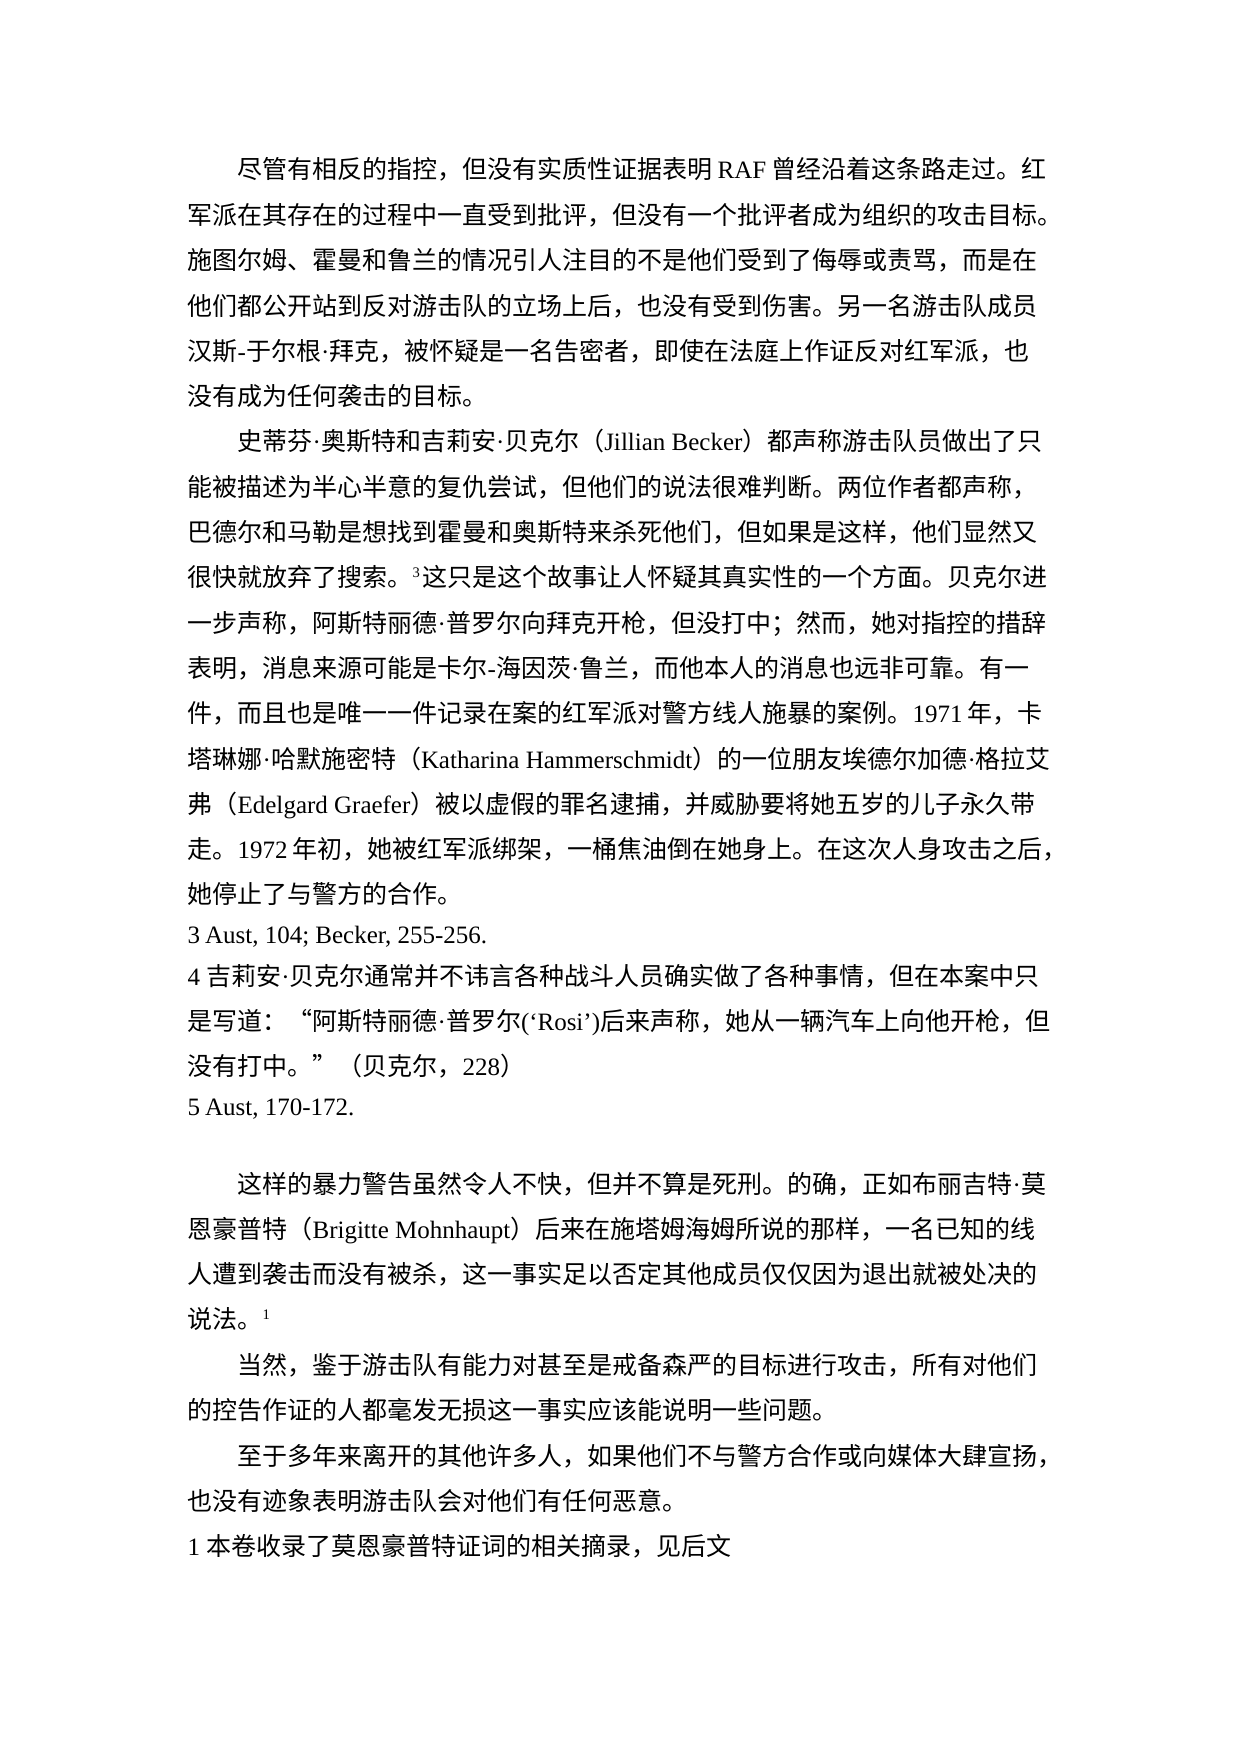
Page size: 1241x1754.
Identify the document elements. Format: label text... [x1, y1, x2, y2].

text 1 本卷收录了莫恩豪普特证词的相关摘录，见后文 [187, 1527, 1053, 1563]
text 至于多年来离开的其他许多人，如果他们不与警方合作或向媒体大肆宣扬，也没有迹象表明游击队会对他们有任何恶意。 [187, 1436, 1053, 1517]
text 史蒂芬·奥斯特和吉莉安·贝克尔（Jillian Becker）都声称游击队员做出了只能被描述为半心半意的复仇尝试，但他们的说法很难判断。两位作者都声称，巴德尔和马勒是想找到霍曼和奥斯特来杀死他们，但如果是这样，他们显然又很快就放弃了搜索。3这只是这个故事让人怀疑其真实性的一个方面。贝克尔进一步声称，阿斯特丽德·普罗尔向拜克开枪，但没打中；然而，她对指控的措辞表明，消息来源可能是卡尔-海因茨·鲁兰，而他本人的消息也远非可靠。有一件，而且也是唯一一件记录在案的红军派对警方线人施暴的案例。1971年，卡塔琳娜·哈默施密特（Katharina Hammerschmidt）的一位朋友埃德尔加德·格拉艾弗（Edelgard Graefer）被以虚假的罪名逮捕，并威胁要将她五岁的儿子永久带走。1972年初，她被红军派绑架，一桶焦油倒在她身上。在这次人身攻击之后，她停止了与警方的合作。 [187, 422, 1053, 911]
text 5 Aust, 170-172. [187, 1092, 1053, 1121]
text 尽管有相反的指控，但没有实质性证据表明RAF曾经沿着这条路走过。红军派在其存在的过程中一直受到批评，但没有一个批评者成为组织的攻击目标。施图尔姆、霍曼和鲁兰的情况引人注目的不是他们受到了侮辱或责骂，而是在他们都公开站到反对游击队的立场上后，也没有受到伤害。另一名游击队成员汉斯-于尔根·拜克，被怀疑是一名告密者，即使在法庭上作证反对红军派，也没有成为任何袭击的目标。 [187, 150, 1053, 413]
text 3 Aust, 104; Becker, 255-256. [187, 920, 1053, 949]
text 这样的暴力警告虽然令人不快，但并不算是死刑。的确，正如布丽吉特·莫恩豪普特（Brigitte Mohnhaupt）后来在施塔姆海姆所说的那样，一名已知的线人遭到袭击而没有被杀，这一事实足以否定其他成员仅仅因为退出就被处决的说法。1 [187, 1164, 1053, 1336]
text 当然，鉴于游击队有能力对甚至是戒备森严的目标进行攻击，所有对他们的控告作证的人都毫发无损这一事实应该能说明一些问题。 [187, 1345, 1053, 1427]
text 4 吉莉安·贝克尔通常并不讳言各种战斗人员确实做了各种事情，但在本案中只是写道：“阿斯特丽德·普罗尔(‘Rosi’)后来声称，她从一辆汽车上向他开枪，但没有打中。”（贝克尔，228） [187, 956, 1053, 1083]
